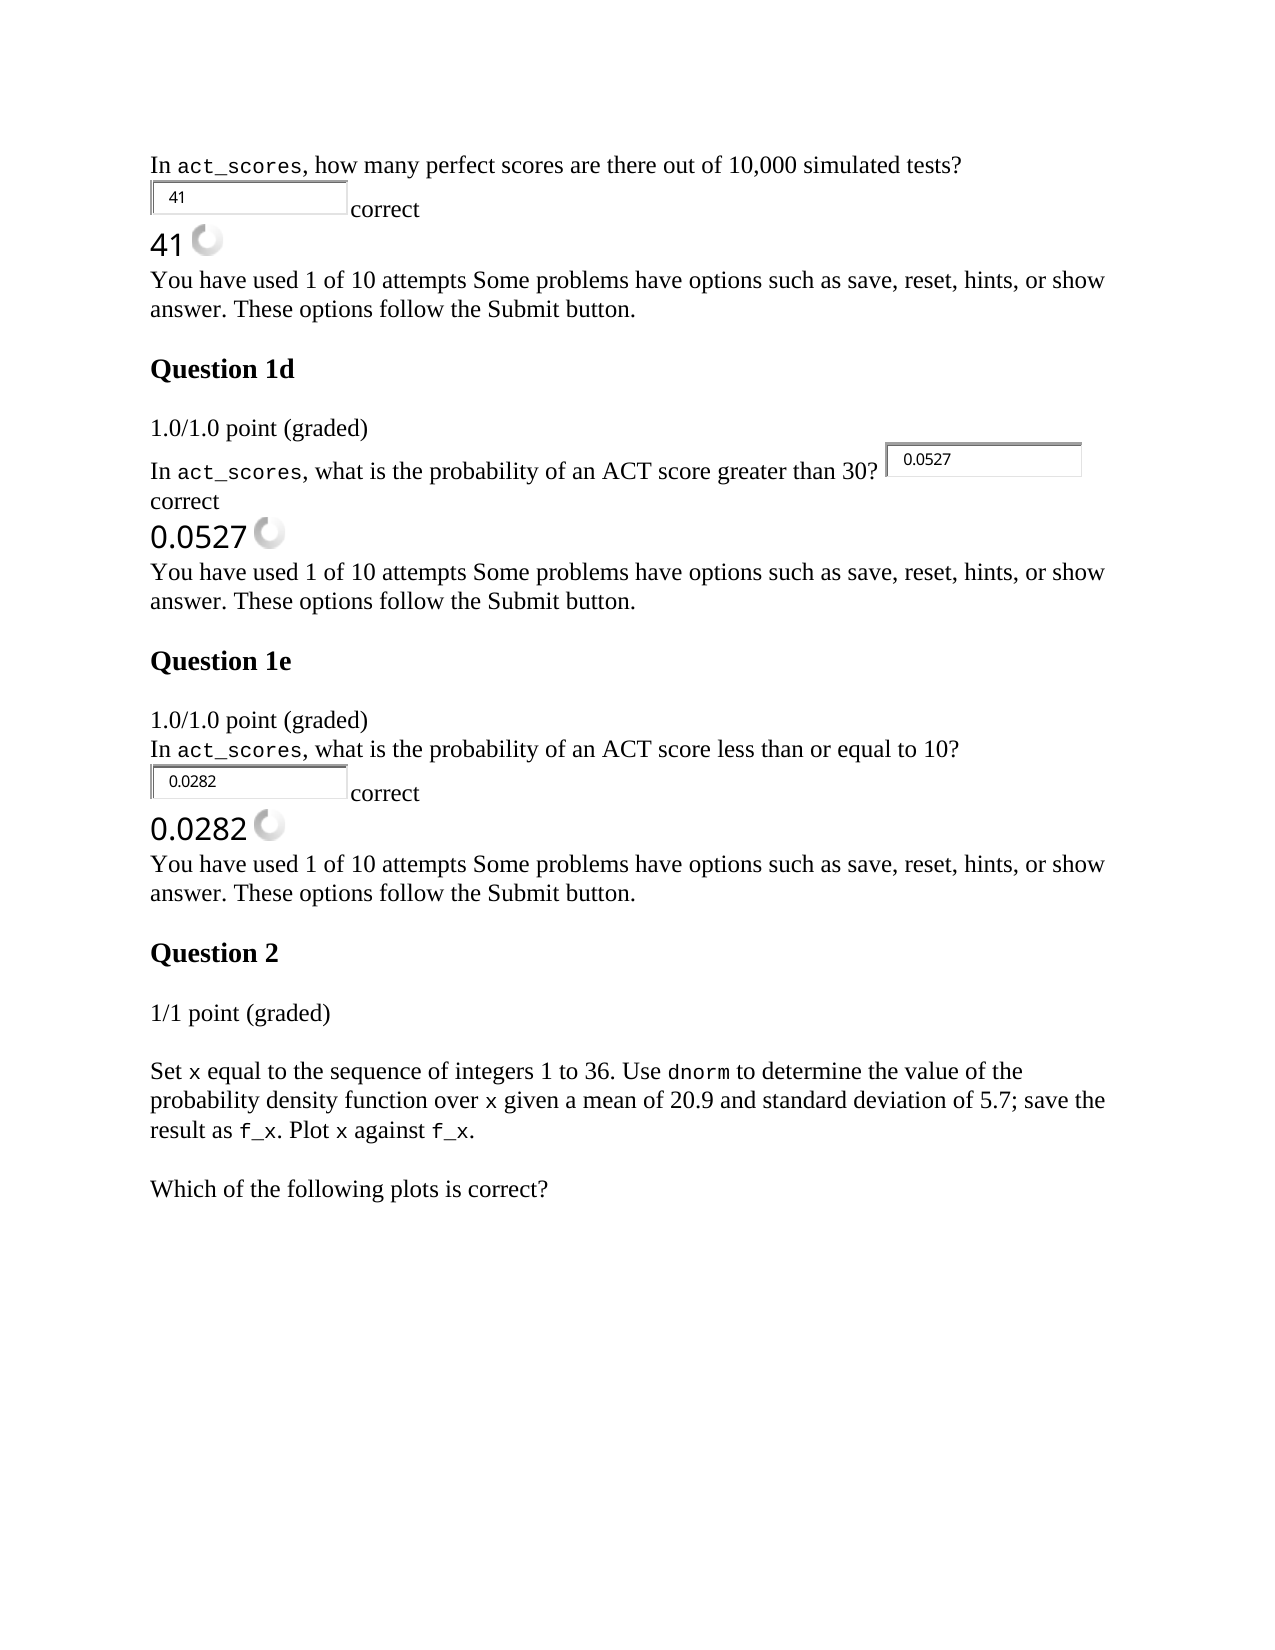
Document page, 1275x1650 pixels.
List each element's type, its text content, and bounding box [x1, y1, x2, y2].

picture [254, 517, 286, 549]
text Question 1d [150, 352, 1125, 384]
picture [192, 224, 224, 256]
text You have used 1 of 10 attempts Some problems have options such as save, reset, hints, or show answer. These options follow the Submit button. [150, 557, 1125, 615]
text In act_scores, what is the probability of an ACT score less than or equal to 10? correct [150, 734, 1125, 807]
text Set x equal to the sequence of integers 1 to 36. Use dnorm to determine the value of the probability density function over x given a mean of 20.9 and standard deviation of 5.7; save the result as f_x. Plot x against f_x. [150, 1056, 1125, 1144]
text Question 2 [150, 936, 1125, 969]
text 41 [150, 223, 1125, 265]
picture [254, 809, 286, 841]
text Which of the following plots is correct? [150, 1174, 1125, 1202]
text Question 1e [150, 644, 1125, 676]
text You have used 1 of 10 attempts Some problems have options such as save, reset, hints, or show answer. These options follow the Submit button. [150, 265, 1125, 323]
text In act_scores, how many perfect scores are there out of 10,000 simulated tests? correct [150, 150, 1125, 223]
text 1.0/1.0 point (graded) [150, 413, 1125, 442]
text In act_scores, what is the probability of an ACT score greater than 30? correct [150, 442, 1125, 515]
text 0.0527 [150, 515, 1125, 557]
text 0.0282 [150, 807, 1125, 849]
text You have used 1 of 10 attempts Some problems have options such as save, reset, hints, or show answer. These options follow the Submit button. [150, 849, 1125, 907]
text 1/1 point (graded) [150, 998, 1125, 1027]
text 1.0/1.0 point (graded) [150, 706, 1125, 734]
